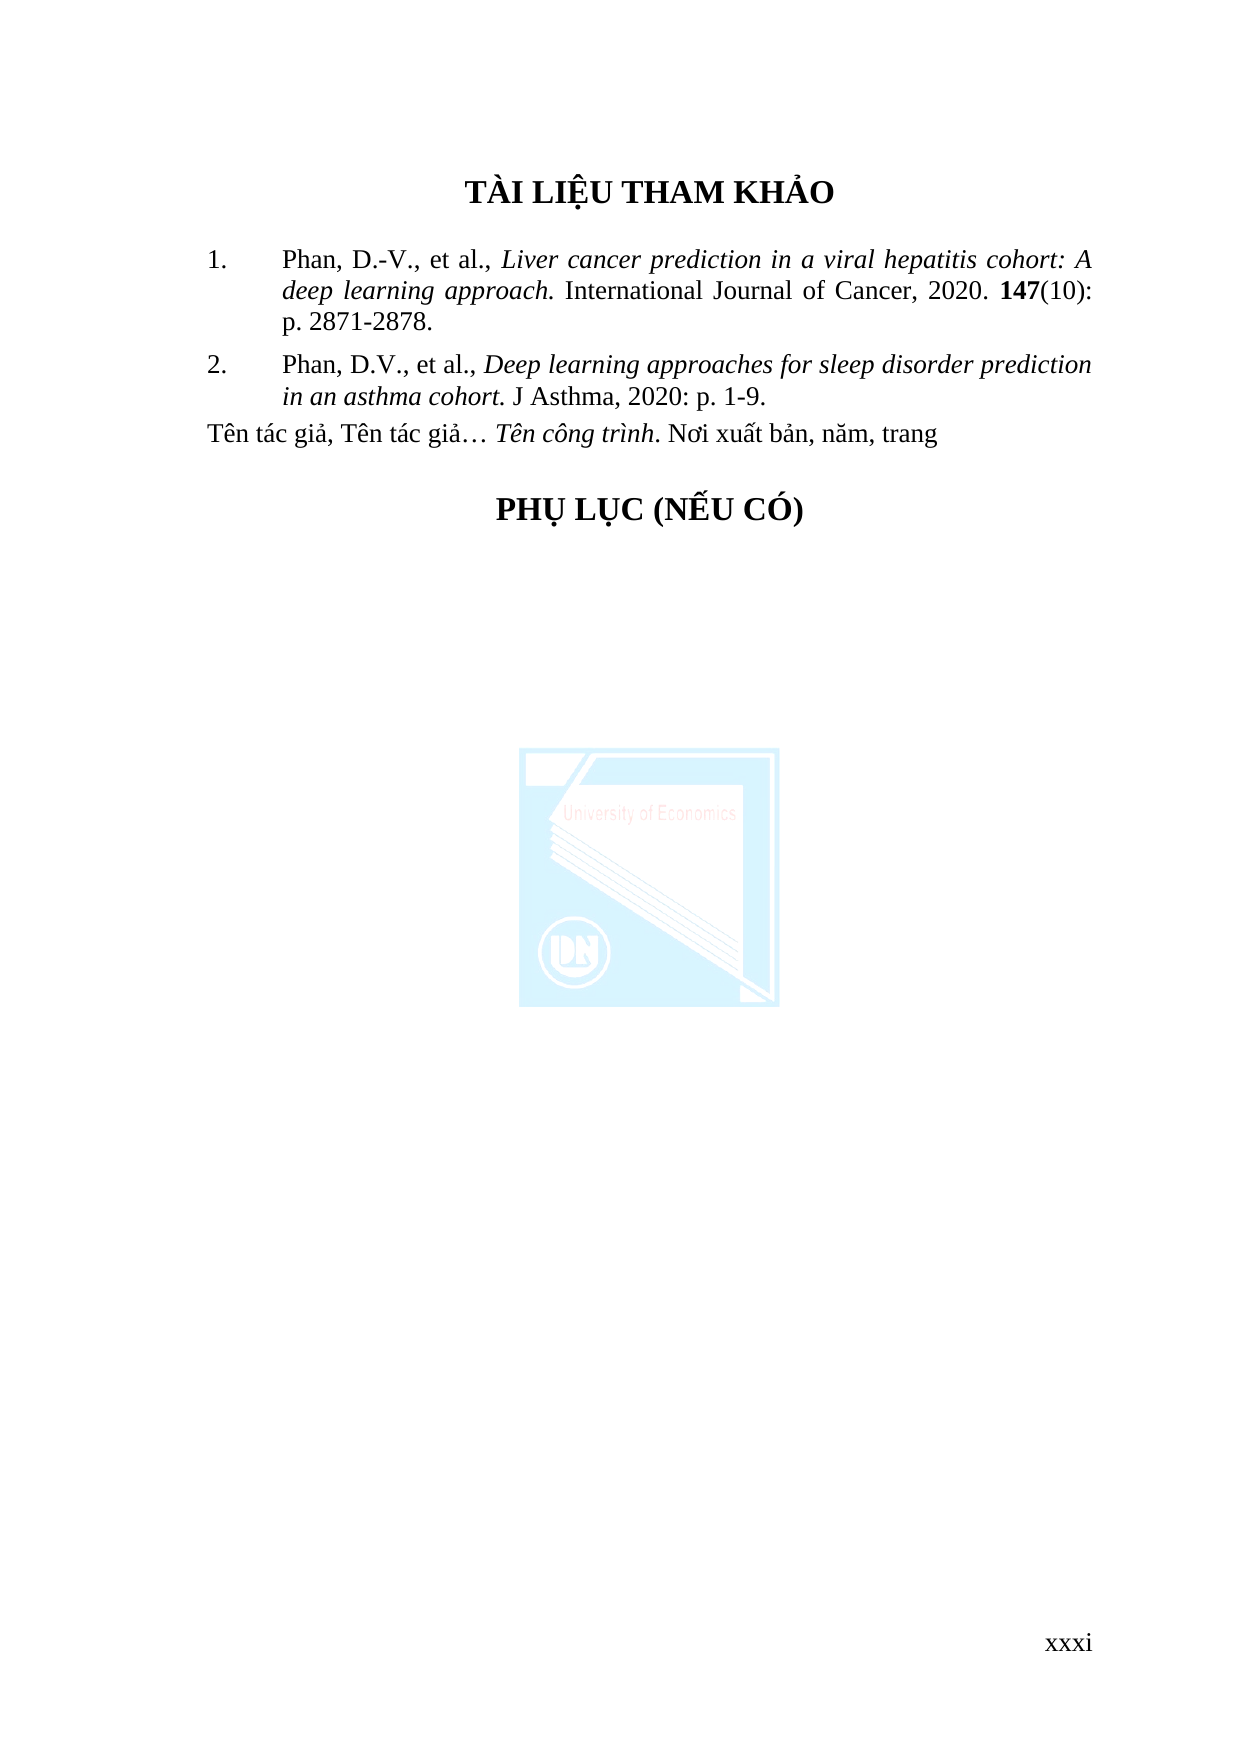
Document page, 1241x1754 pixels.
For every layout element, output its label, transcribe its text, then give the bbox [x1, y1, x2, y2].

subtitle TÀI LIỆU THAM KHẢO [207, 173, 1092, 211]
text Tên tác giả, Tên tác giả… Tên công trình. Nơi xuất bản, năm, trang [207, 417, 1092, 448]
text 2. Phan, D.V., et al., Deep learning approaches for sleep disorder prediction in an asthma cohort. J Asthma, 2020: p. 1-9. [207, 349, 1092, 411]
text 1. Phan, D.-V., et al., Liver cancer prediction in a viral hepatitis cohort: A deep learning approach. International Journal of Cancer, 2020. 147(10): p. 2871-2878. [207, 243, 1092, 336]
subtitle PHỤ LỤC (nếu có) [207, 489, 1092, 527]
